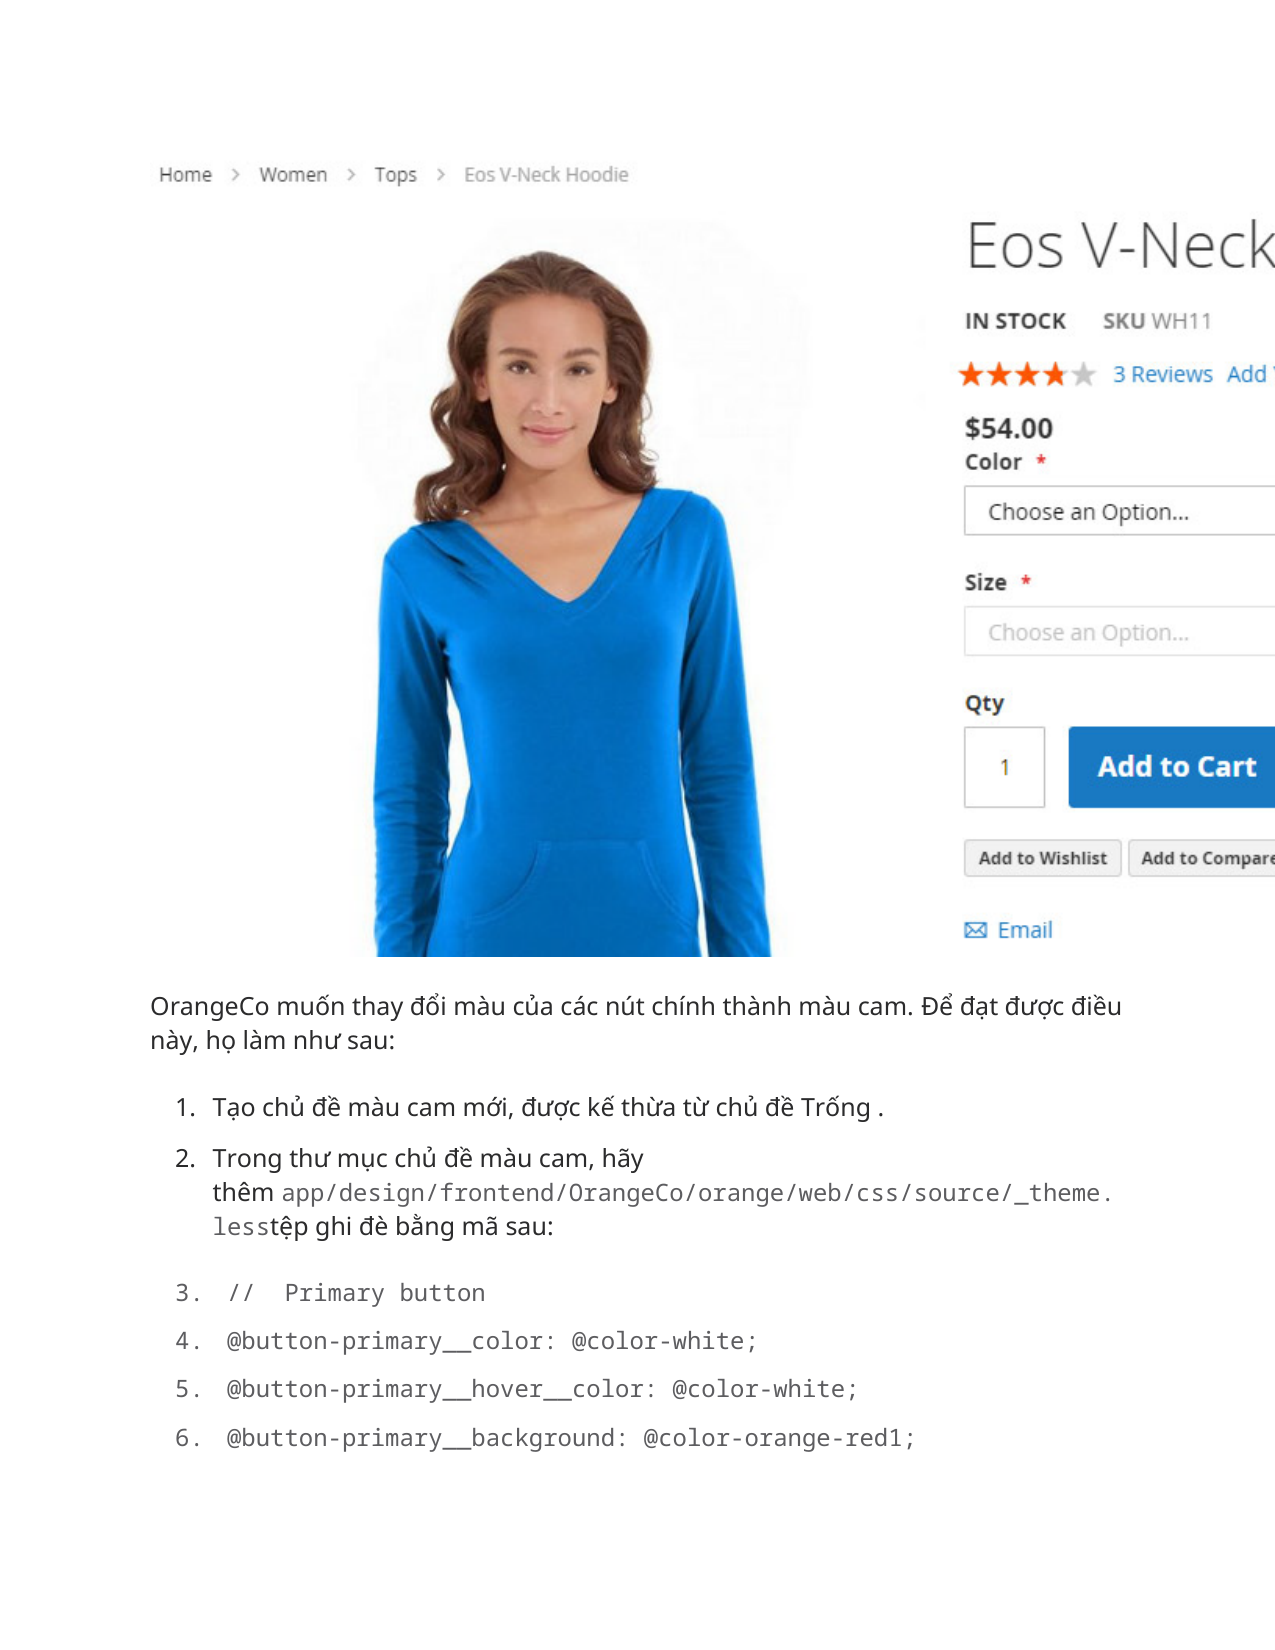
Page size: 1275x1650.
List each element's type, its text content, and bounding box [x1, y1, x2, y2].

list // Primary button [175, 1276, 1125, 1308]
list @button-primary__background: @color-orange-red1; [175, 1420, 1125, 1453]
list Trong thư mục chủ đề màu cam, hãy thêm app/design/frontend/OrangeCo/orange/web/css/source/_theme.lesstệp ghi đè bằng mã sau: [175, 1141, 1125, 1243]
text OrangeCo muốn thay đổi màu của các nút chính thành màu cam. Để đạt được điều này, họ làm như sau: [150, 989, 1125, 1057]
list Tạo chủ đề màu cam mới, được kế thừa từ chủ đề Trống . [175, 1089, 1125, 1123]
picture [150, 150, 1275, 957]
list @button-primary__color: @color-white; [175, 1324, 1125, 1356]
list @button-primary__hover__color: @color-white; [175, 1372, 1125, 1405]
